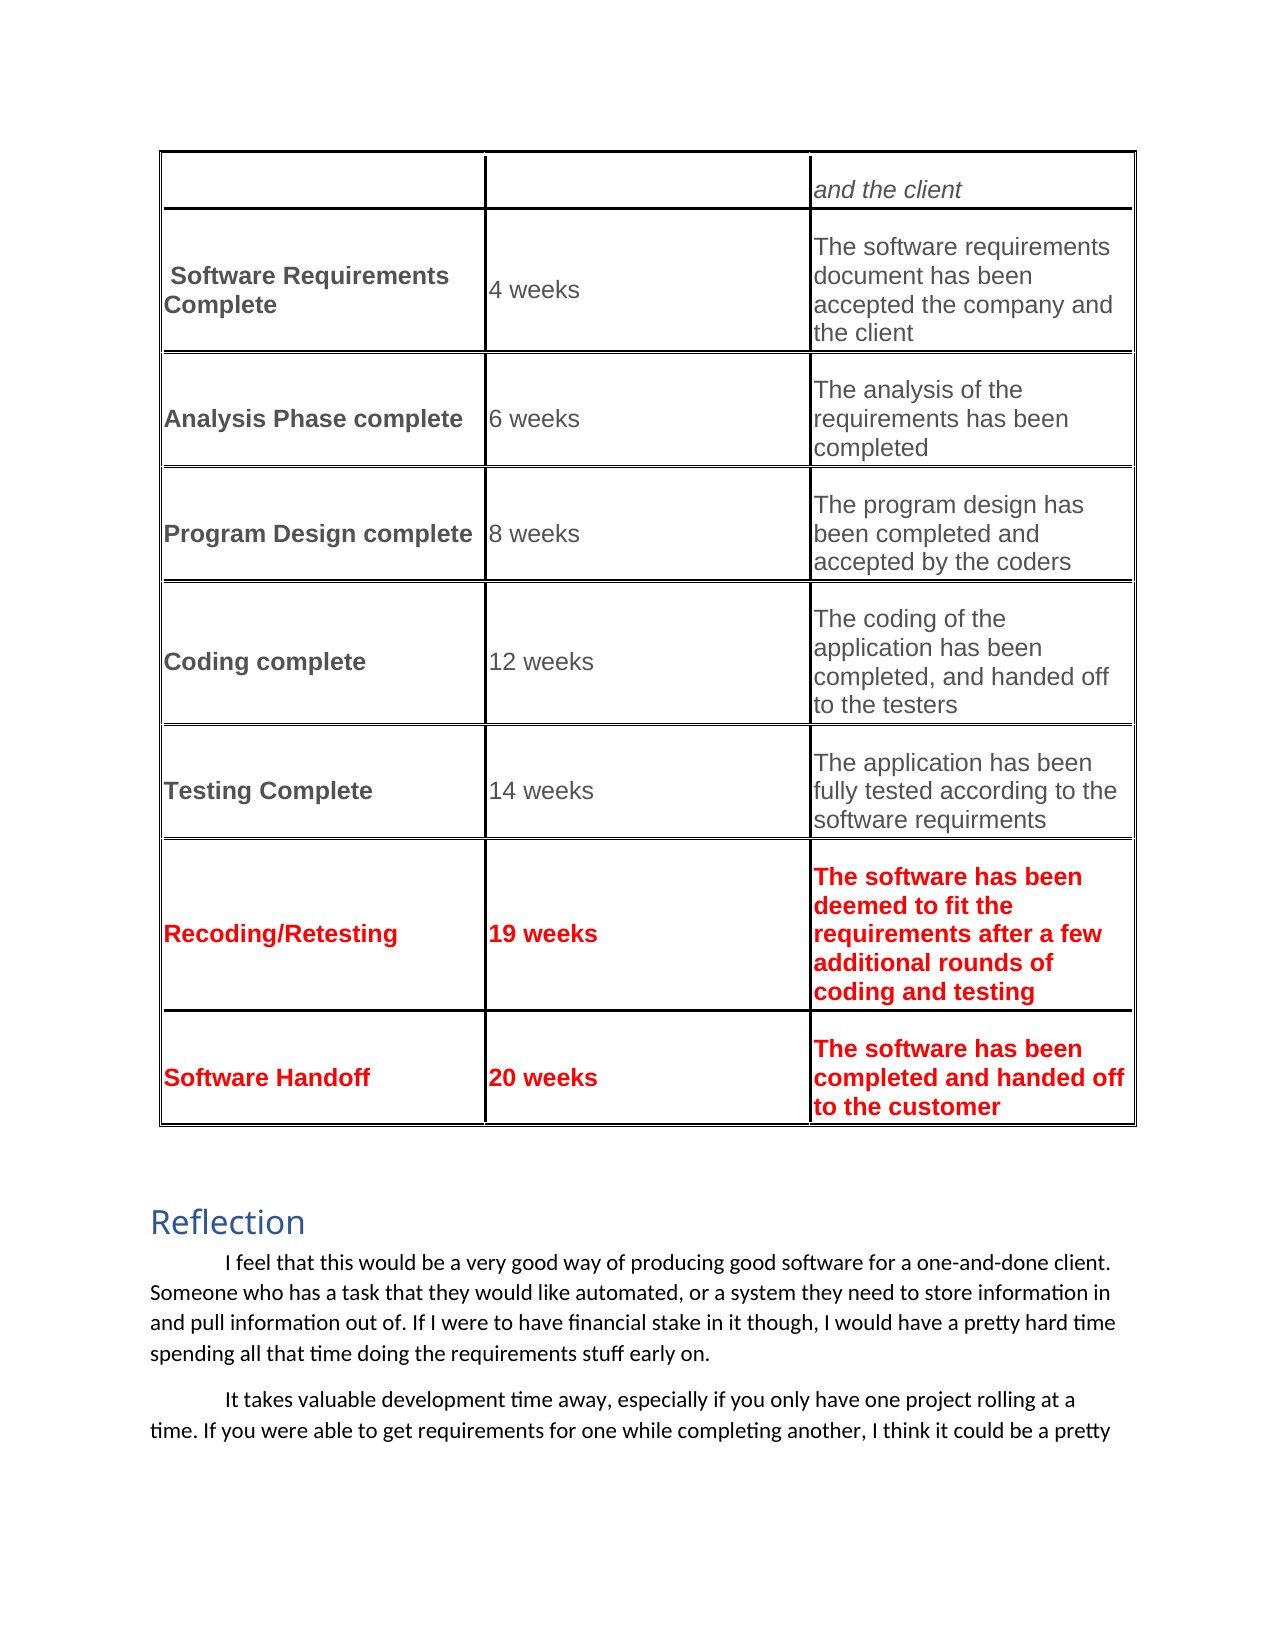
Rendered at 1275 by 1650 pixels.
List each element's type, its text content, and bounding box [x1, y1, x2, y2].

table_cell The software has been deemed to fit the requirements after a few additional rounds of coding and testing [810, 837, 1135, 1009]
table_cell The software requirements document has been accepted the company and the client [812, 207, 1134, 350]
table_cell The software has been completed and handed off to the customer [810, 1009, 1134, 1123]
table_cell The analysis of the requirements has been completed [812, 350, 1134, 465]
table_cell Coding complete [162, 579, 484, 722]
table_cell Program Design complete [160, 465, 485, 579]
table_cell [162, 152, 485, 207]
table_cell 2 weeks [485, 152, 810, 207]
table_cell Recoding/Retesting [160, 837, 485, 1009]
subtitle Reflection [150, 1199, 1125, 1244]
table_cell 8 weeks [487, 468, 809, 579]
table_cell Testing Complete [162, 723, 484, 837]
table_cell 14 weeks [487, 726, 809, 837]
table_cell 4 weeks [487, 210, 809, 350]
table_cell 20 weeks [485, 1012, 810, 1123]
table_cell 12 weeks [487, 583, 809, 722]
table_cell The application has been fully tested according to the software requirments [812, 723, 1134, 837]
table_cell The coding of the application has been completed, and handed off to the testers [812, 579, 1134, 722]
table_cell Software Handoff [162, 1009, 485, 1123]
table_cell 6 weeks [487, 354, 809, 465]
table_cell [810, 153, 1134, 207]
table_cell Software Requirements Complete [162, 207, 484, 350]
text I feel that this would be a very good way of producing good software for a one-and-done client. Someone who has a task that they would like automated, or a system they need to store information in and pull information out of. If I were to have financial stake in it though, I would have a pretty hard time spending all that time doing the requirements stuff early on. [150, 1248, 1125, 1367]
table_cell The program design has been completed and accepted by the coders [810, 465, 1135, 579]
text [150, 1386, 1125, 1444]
table_cell 19 weeks [487, 840, 809, 1009]
table_cell Analysis Phase complete [162, 350, 484, 465]
